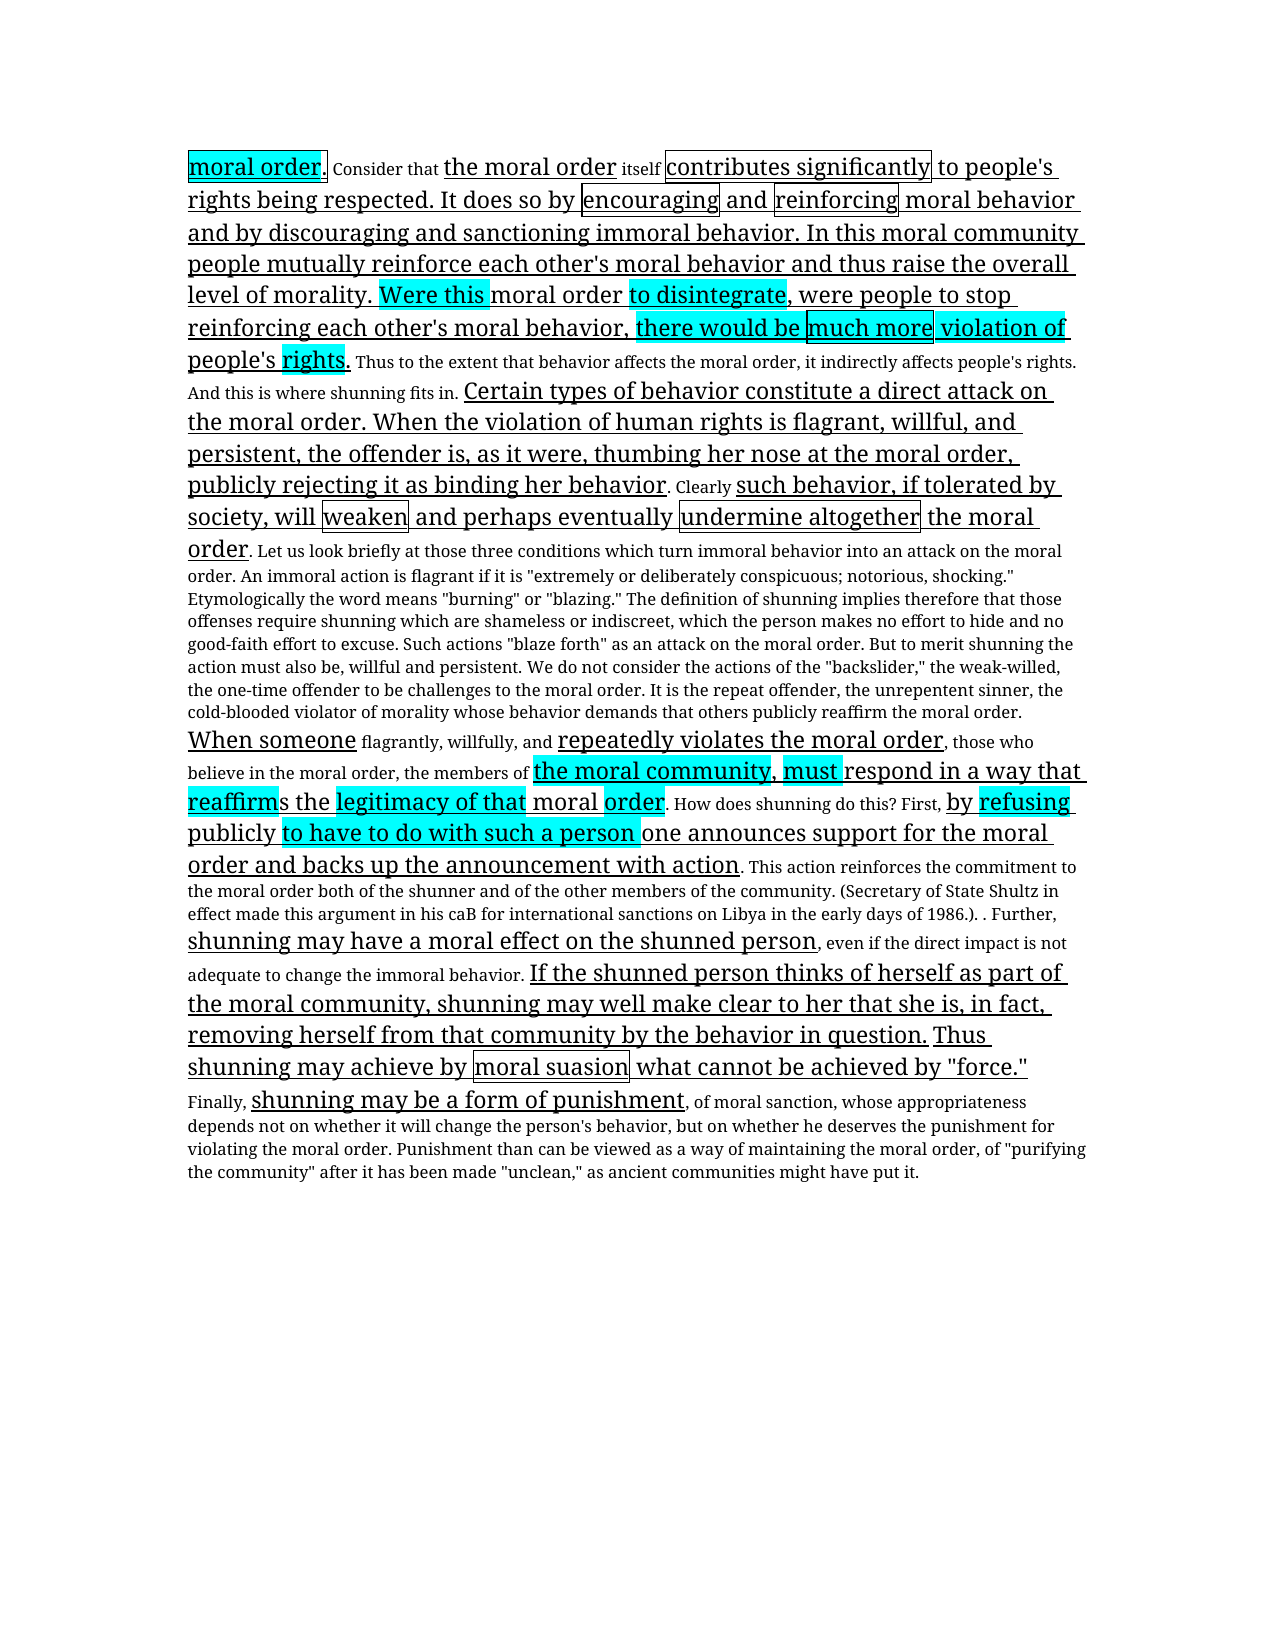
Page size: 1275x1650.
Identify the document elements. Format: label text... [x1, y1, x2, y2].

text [187, 150, 1087, 813]
